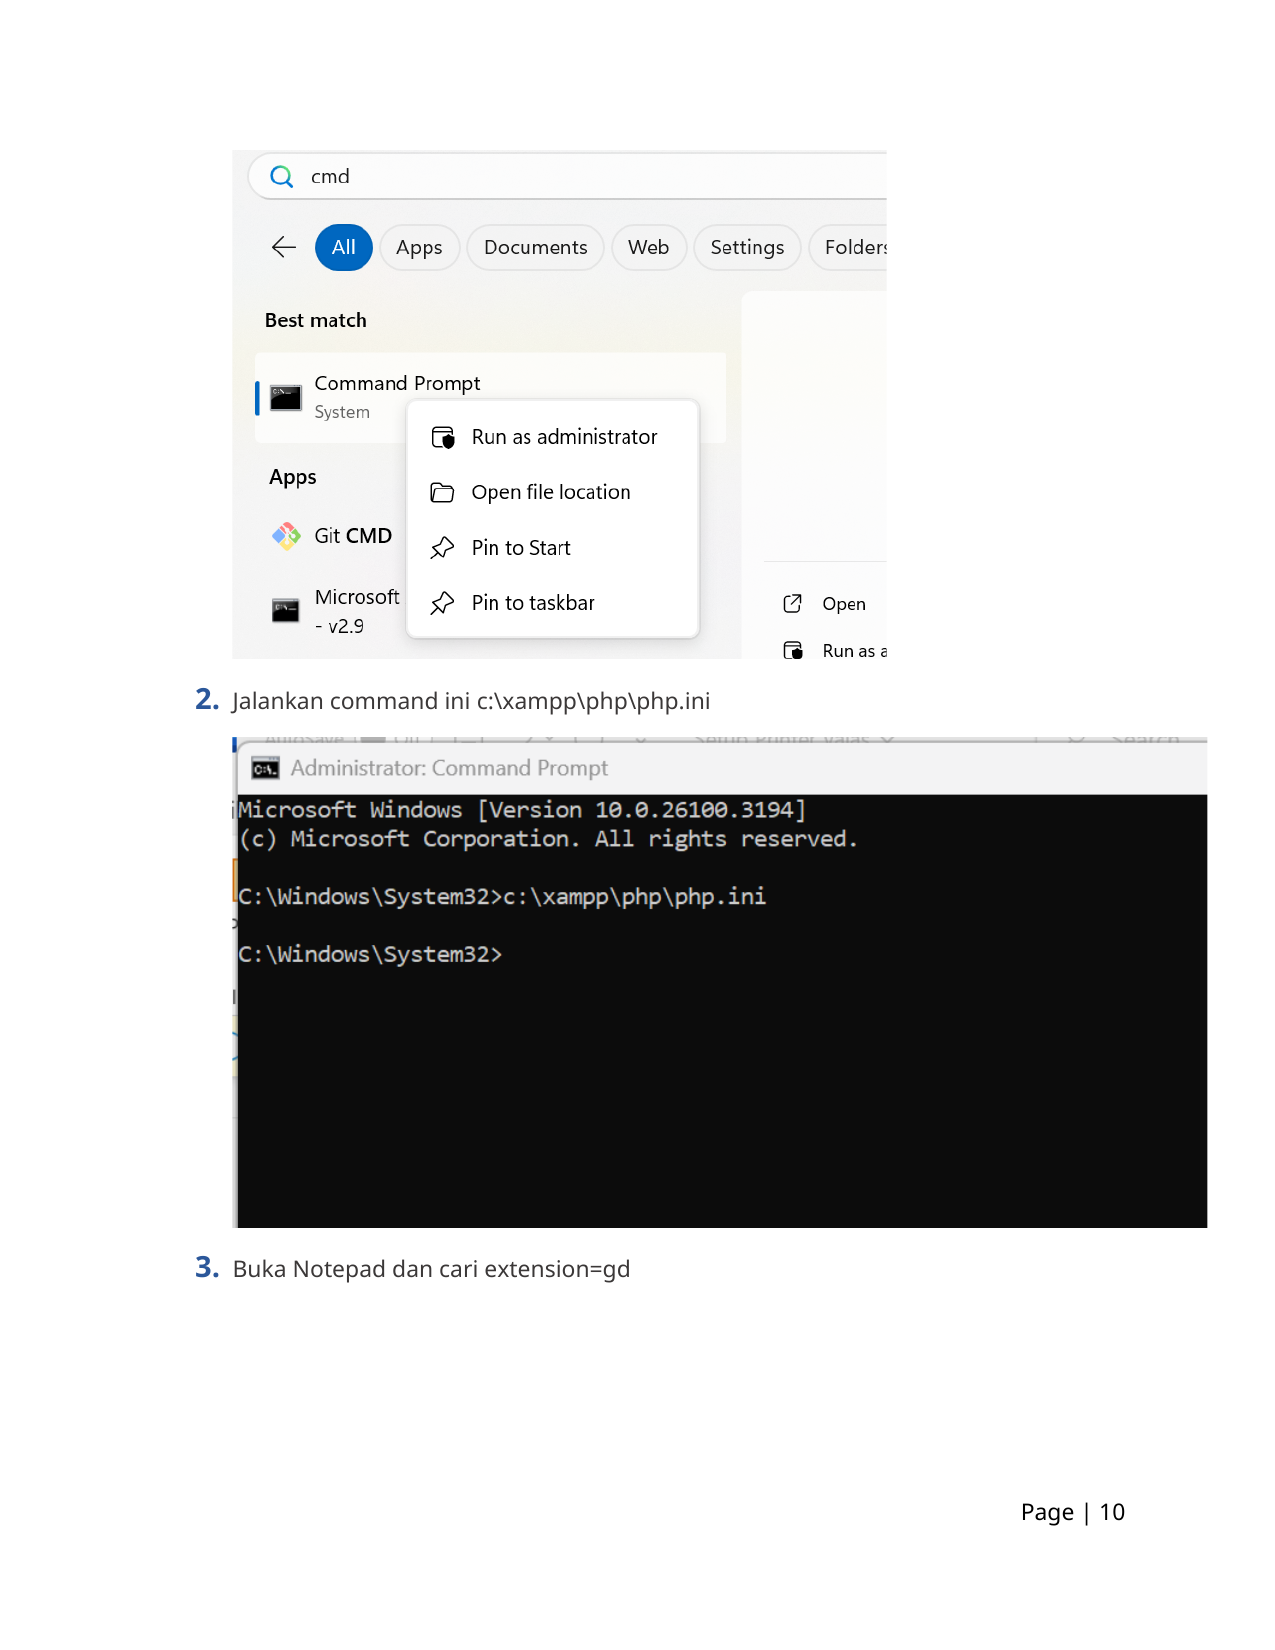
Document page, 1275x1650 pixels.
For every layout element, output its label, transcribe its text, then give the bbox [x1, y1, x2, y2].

picture [232, 150, 887, 659]
picture [232, 737, 1208, 1228]
list Buka Notepad dan cari extension=gd [195, 1247, 1125, 1286]
list Jalankan command ini c:\xampp\php\php.ini [195, 678, 1125, 718]
